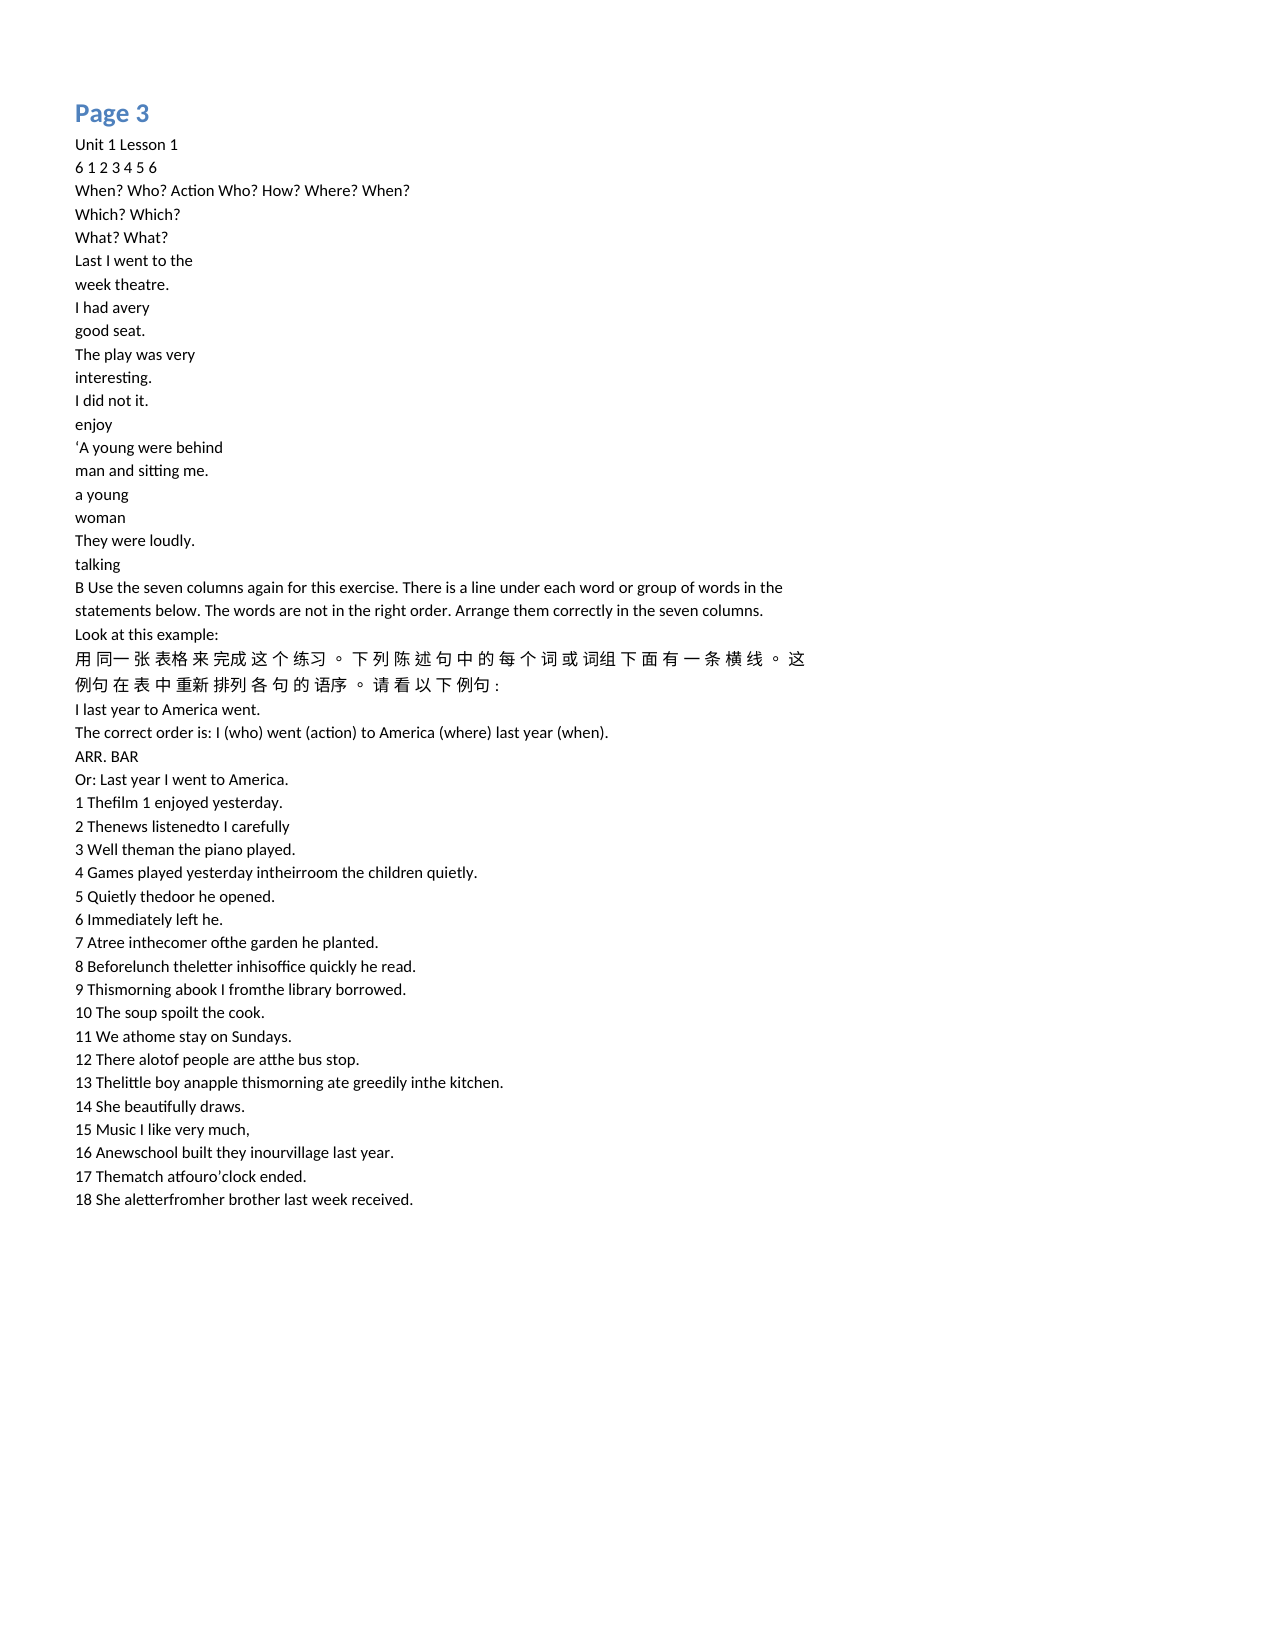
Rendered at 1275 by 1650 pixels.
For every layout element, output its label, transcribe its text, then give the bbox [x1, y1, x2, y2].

subtitle Page 3 [75, 96, 1200, 129]
text Unit 1 Lesson 1 6 1 2 3 4 5 6 When? Who? Action Who? How? Where? When? Which? Which? What? What? Last I went to the week theatre. I had avery good seat. The play was very interesting. I did not it. enjoy ‘A young were behind man and sitting me. a young woman They were loudly. talking B Use the seven columns again for this exercise. There is a line under each word or group of words in the statements below. The words are not in the right order. Arrange them correctly in the seven columns. Look at this example: 用 同一 张 表格 来 完成 这 个 练习 。 下 列 陈 述 句 中 的 每 个 词 或 词组 下 面 有 一 条 横 线 。 这 例句 在 表 中 重新 排列 各 句 的 语序 。 请 看 以 下 例句 : I last year to America went. The correct order is: I (who) went (action) to America (where) last year (when). ARR. BAR Or: Last year I went to America. 1 Thefilm 1 enjoyed yesterday. 2 Thenews listenedto I carefully 3 Well theman the piano played. 4 Games played yesterday intheirroom the children quietly. 5 Quietly thedoor he opened. 6 Immediately left he. 7 Atree inthecomer ofthe garden he planted. 8 Beforelunch theletter inhisoffice quickly he read. 9 Thismorning abook I fromthe library borrowed. 10 The soup spoilt the cook. 11 We athome stay on Sundays. 12 There alotof people are atthe bus stop. 13 Thelittle boy anapple thismorning ate greedily inthe kitchen. 14 She beautifully draws. 15 Music I like very much, 16 Anewschool built they inourvillage last year. 17 Thematch atfouro’clock ended. 18 She aletterfromher brother last week received. [75, 134, 1200, 1209]
